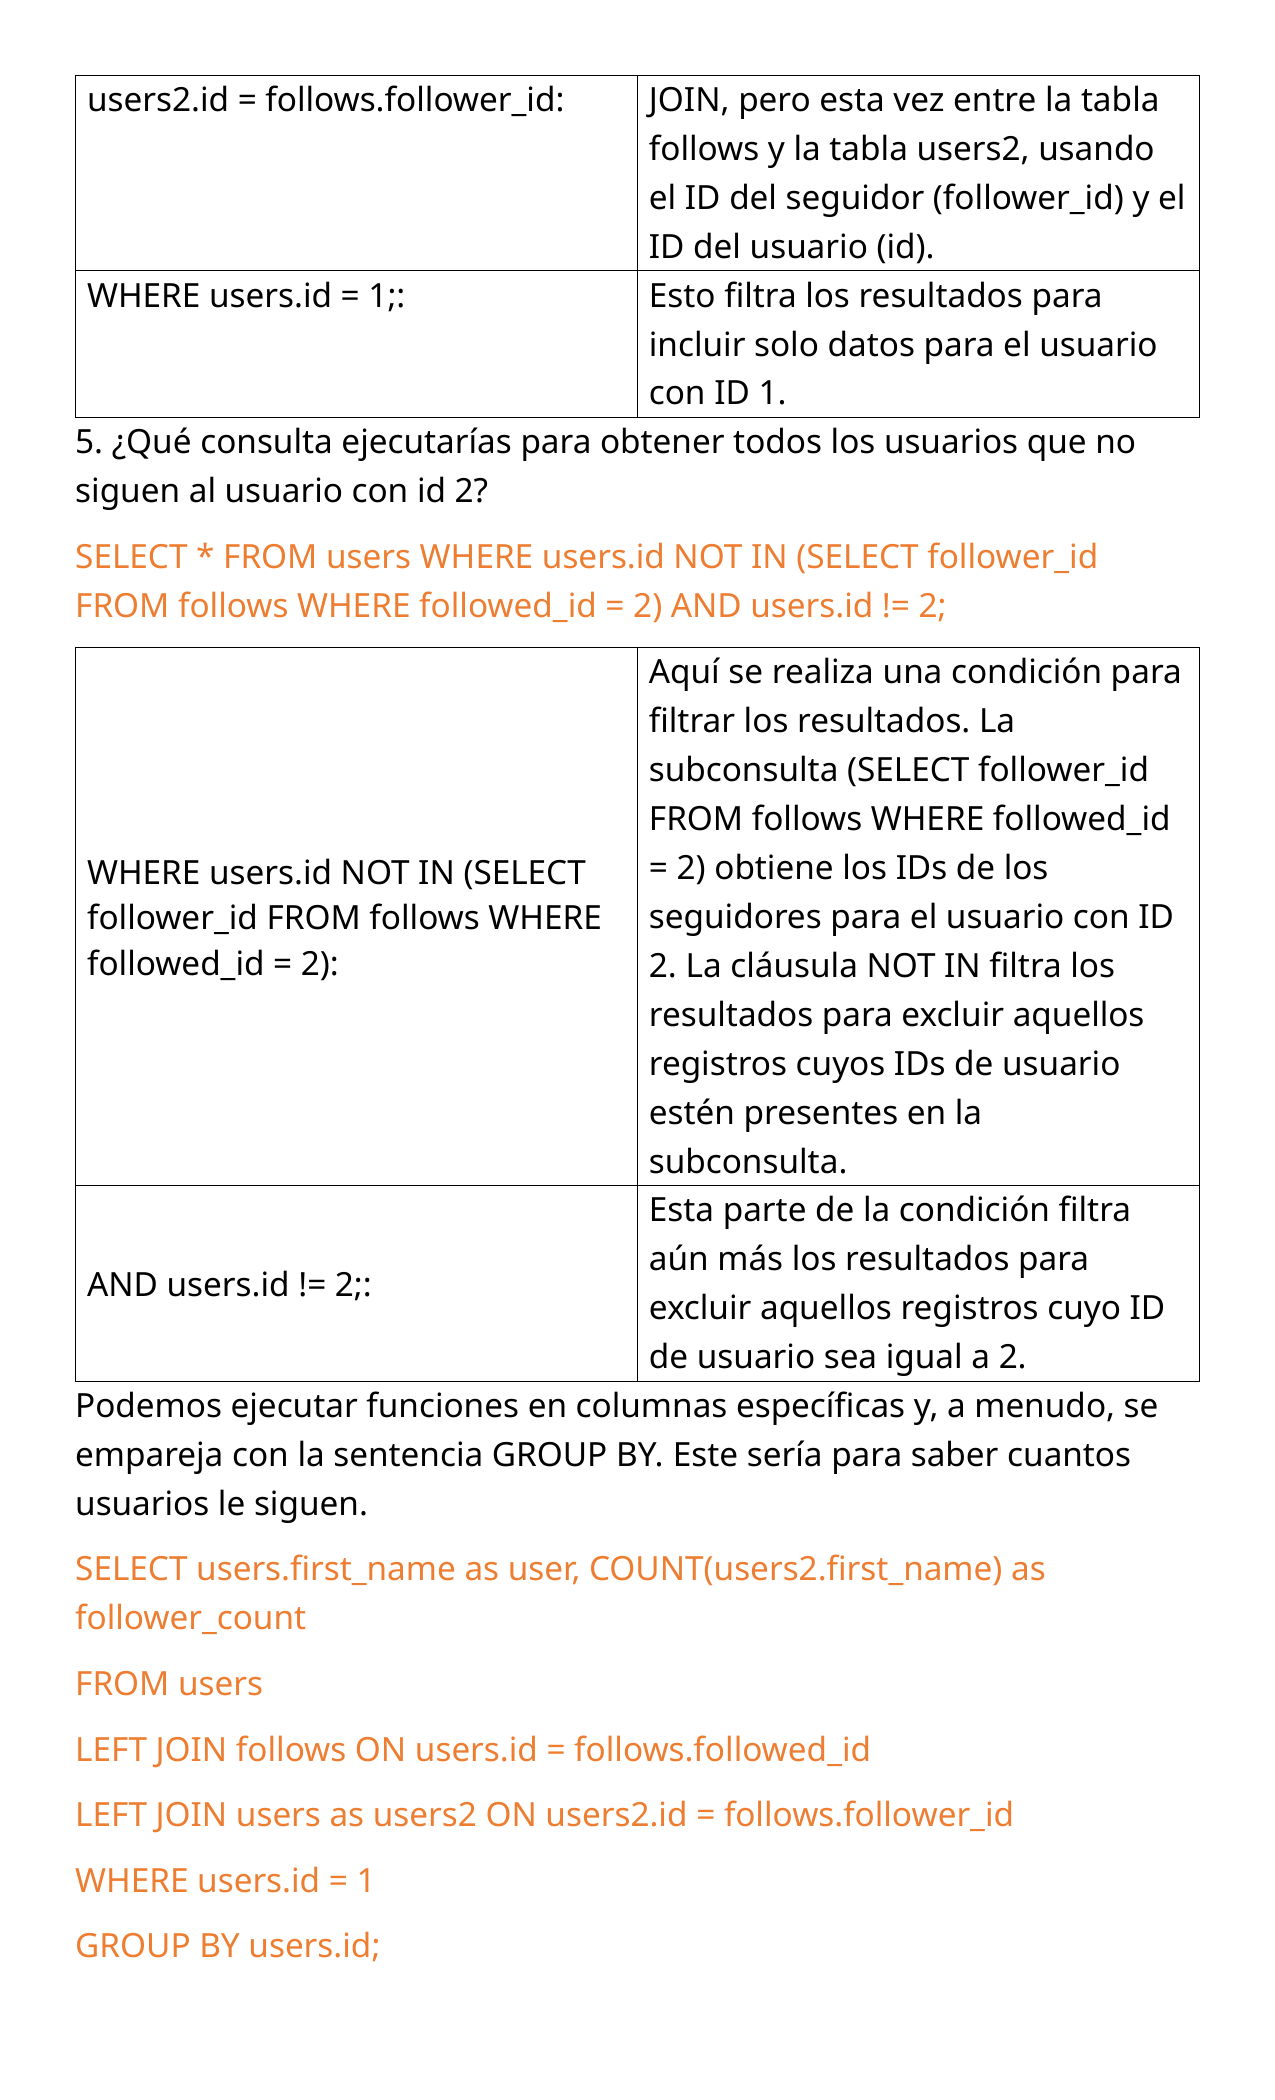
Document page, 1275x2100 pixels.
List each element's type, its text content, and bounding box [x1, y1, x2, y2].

text WHERE users.id = 1 [75, 1857, 1200, 1902]
table_cell Esto filtra los resultados para incluir solo datos para el usuario con ID 1. [638, 271, 1199, 417]
text 5. ¿Qué consulta ejecutarías para obtener todos los usuarios que no siguen al usuario con id 2? [75, 418, 1200, 512]
text SELECT * FROM users WHERE users.id NOT IN (SELECT follower_id FROM follows WHERE followed_id = 2) AND users.id != 2; [75, 532, 1200, 627]
table_header WHERE users.id NOT IN (SELECT follower_id FROM follows WHERE followed_id = 2): [76, 648, 637, 1185]
text FROM users [75, 1660, 1200, 1705]
text LEFT JOIN users as users2 ON users2.id = follows.follower_id [75, 1791, 1200, 1836]
table_header Aquí se realiza una condición para filtrar los resultados. La subconsulta (SELECT follower_id FROM follows WHERE followed_id = 2) obtiene los IDs de los seguidores para el usuario con ID 2. La cláusula NOT IN filtra los resultados para excluir aquellos registros cuyos IDs de usuario estén presentes en la subconsulta. [638, 648, 1199, 1185]
table_cell AND users.id != 2;: [76, 1186, 637, 1381]
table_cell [638, 76, 1199, 270]
text LEFT JOIN follows ON users.id = follows.followed_id [75, 1725, 1200, 1771]
table_cell Esta parte de la condición filtra aún más los resultados para excluir aquellos registros cuyo ID de usuario sea igual a 2. [638, 1186, 1199, 1381]
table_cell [76, 76, 637, 270]
text SELECT users.first_name as user, COUNT(users2.first_name) as follower_count [75, 1545, 1200, 1639]
table_cell WHERE users.id = 1;: [76, 271, 637, 417]
text GROUP BY users.id; [75, 1922, 1200, 1968]
text Podemos ejecutar funciones en columnas específicas y, a menudo, se empareja con la sentencia GROUP BY. Este sería para saber cuantos usuarios le siguen. [75, 1382, 1200, 1525]
